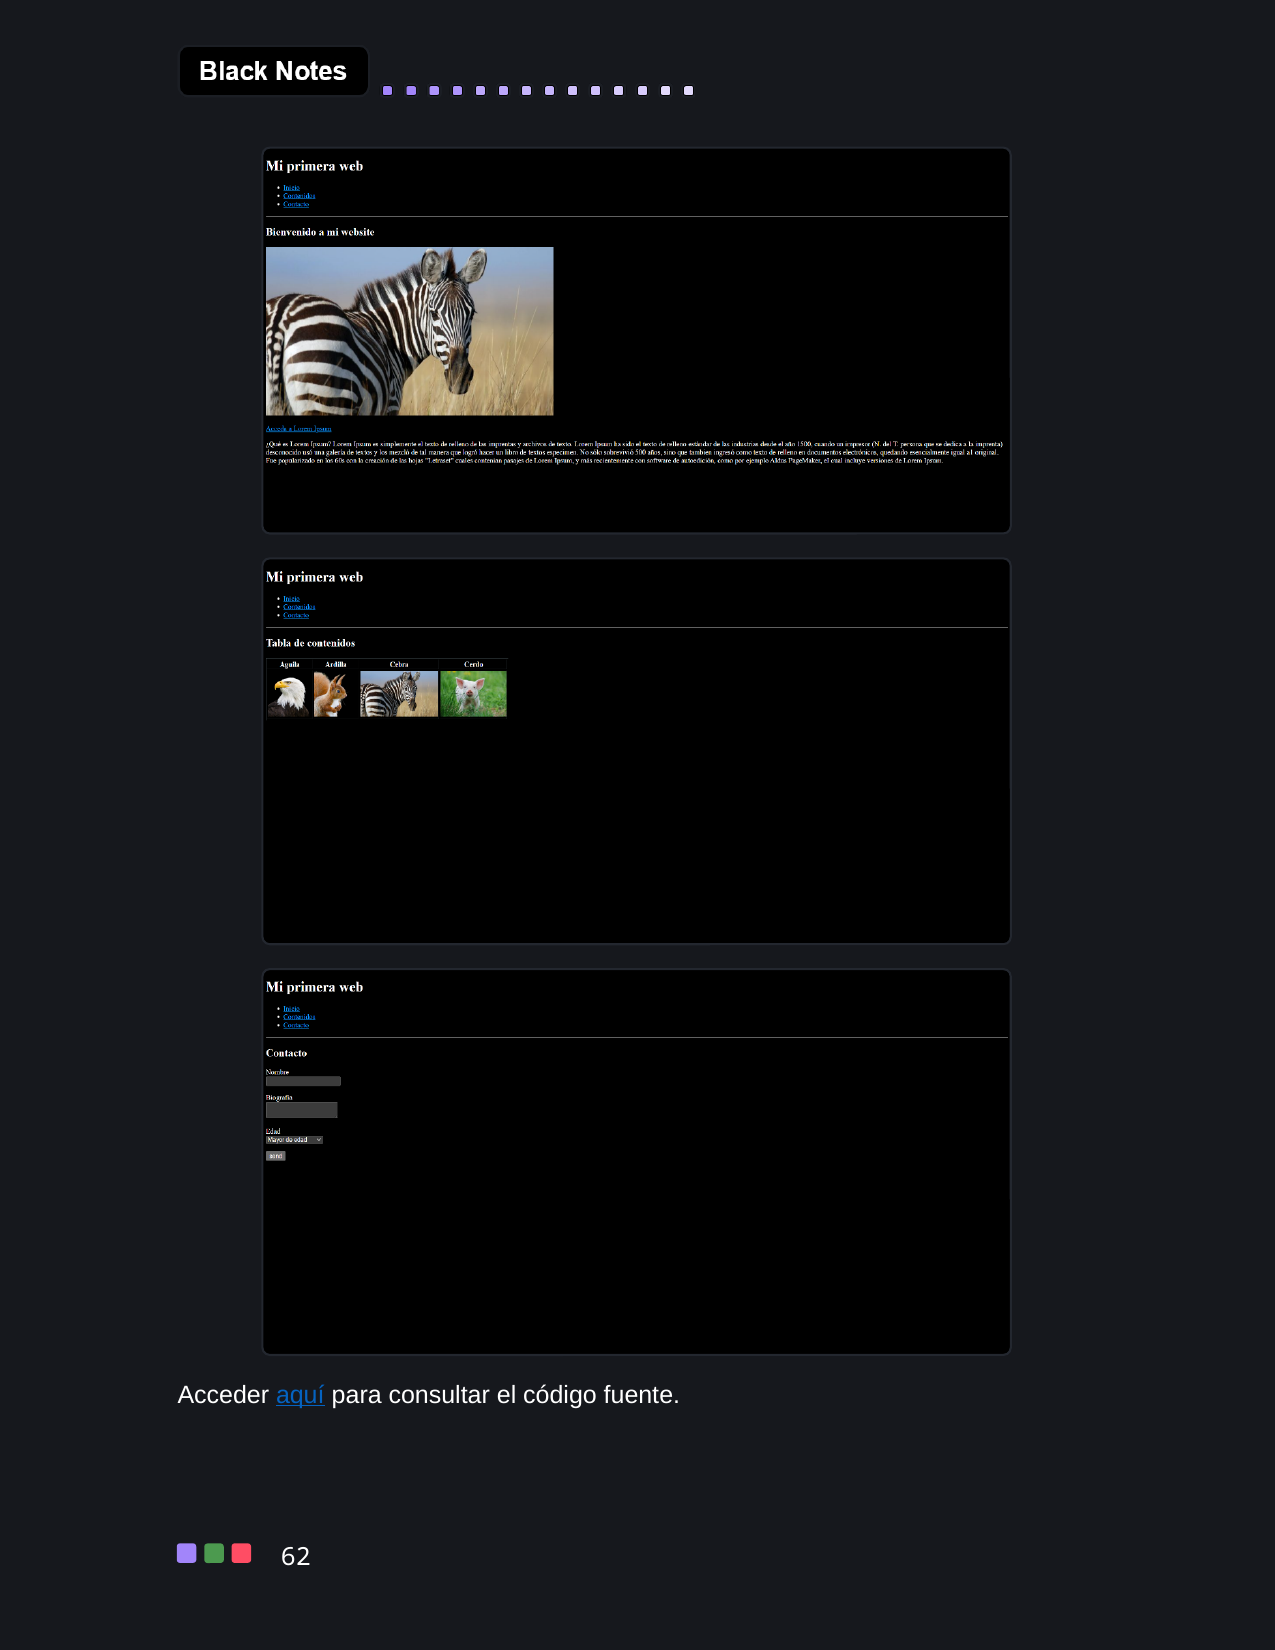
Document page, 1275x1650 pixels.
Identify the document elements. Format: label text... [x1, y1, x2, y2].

picture [264, 560, 1009, 943]
text Acceder aquí para consultar el código fuente. [177, 1380, 1098, 1408]
picture [264, 149, 1009, 532]
picture [264, 971, 1009, 1353]
picture [177, 45, 696, 98]
